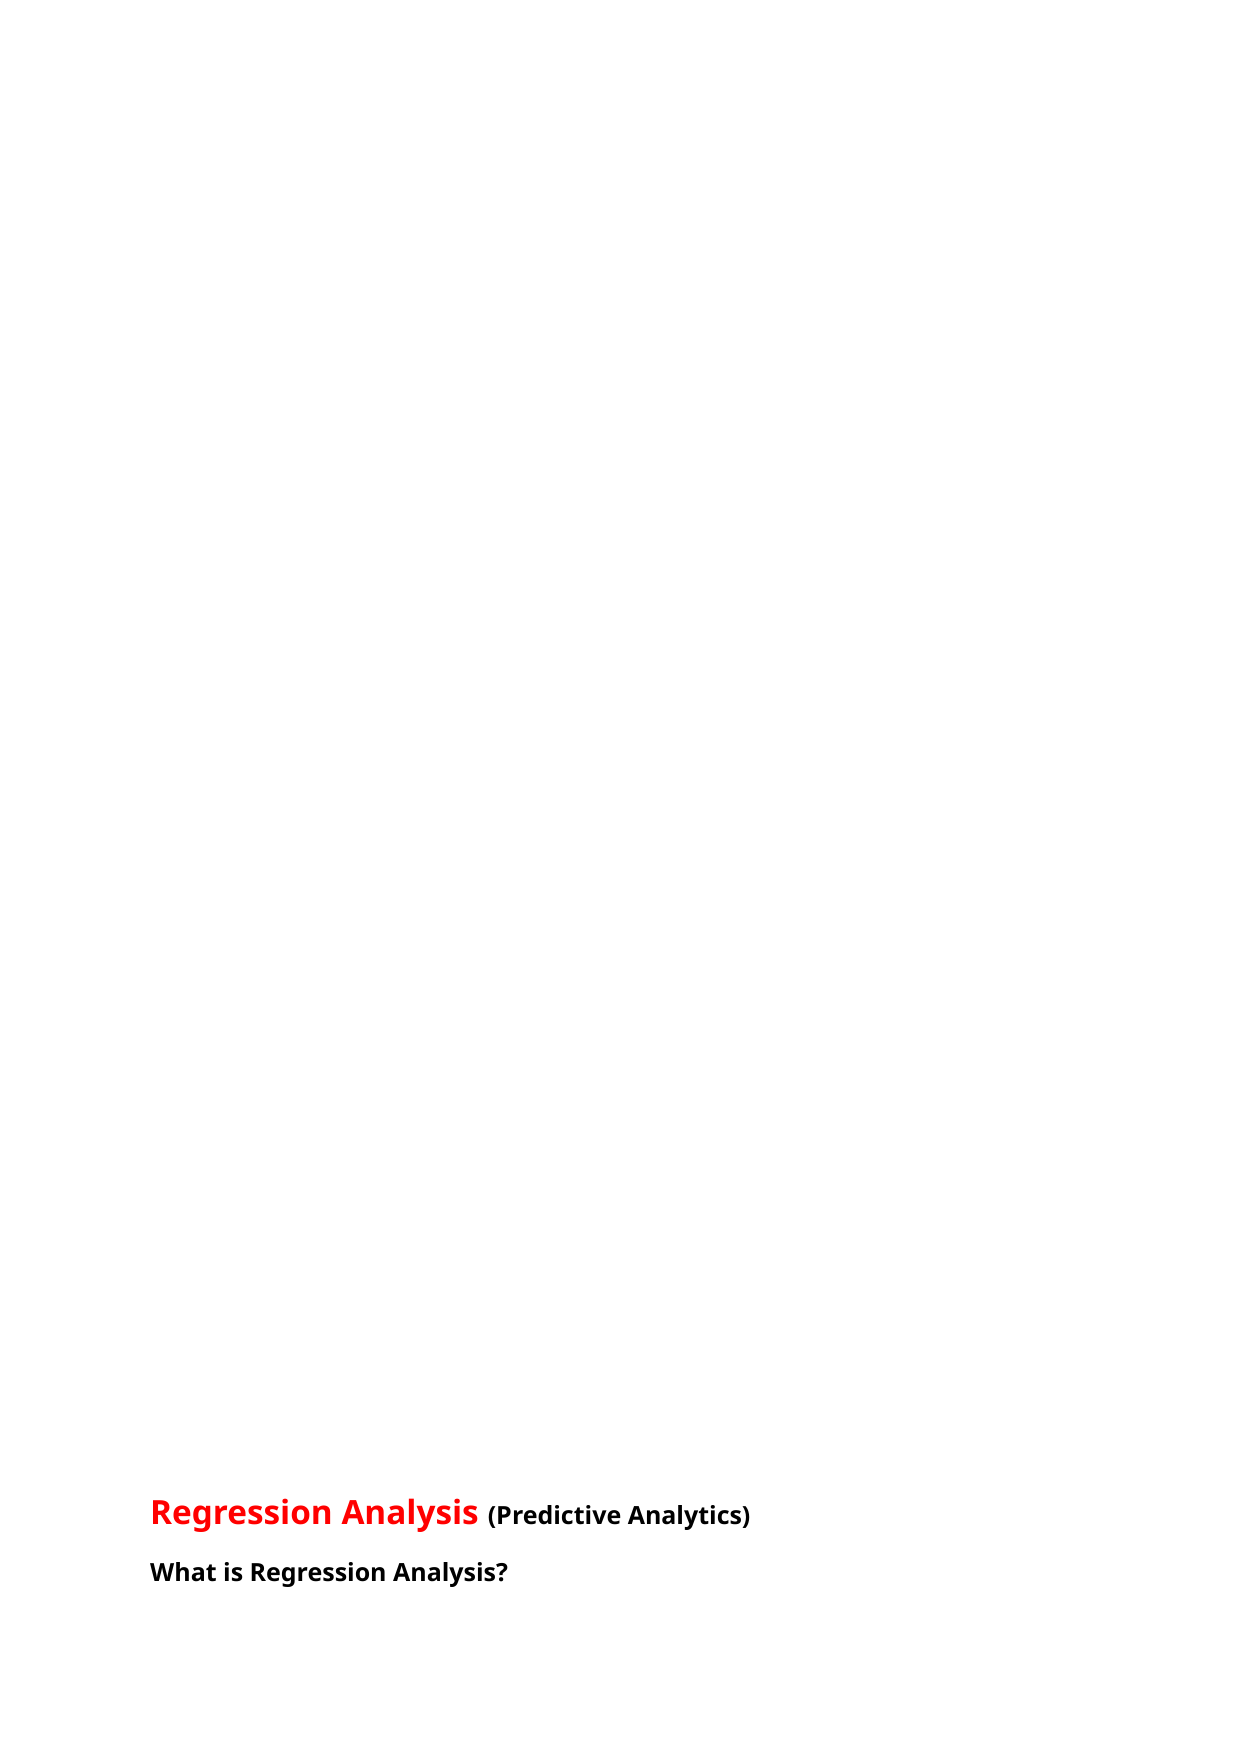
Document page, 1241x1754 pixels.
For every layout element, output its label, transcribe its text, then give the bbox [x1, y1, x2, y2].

text Regression Analysis (Predictive Analytics) [150, 1489, 1090, 1534]
text What is Regression Analysis? [150, 1554, 1090, 1588]
